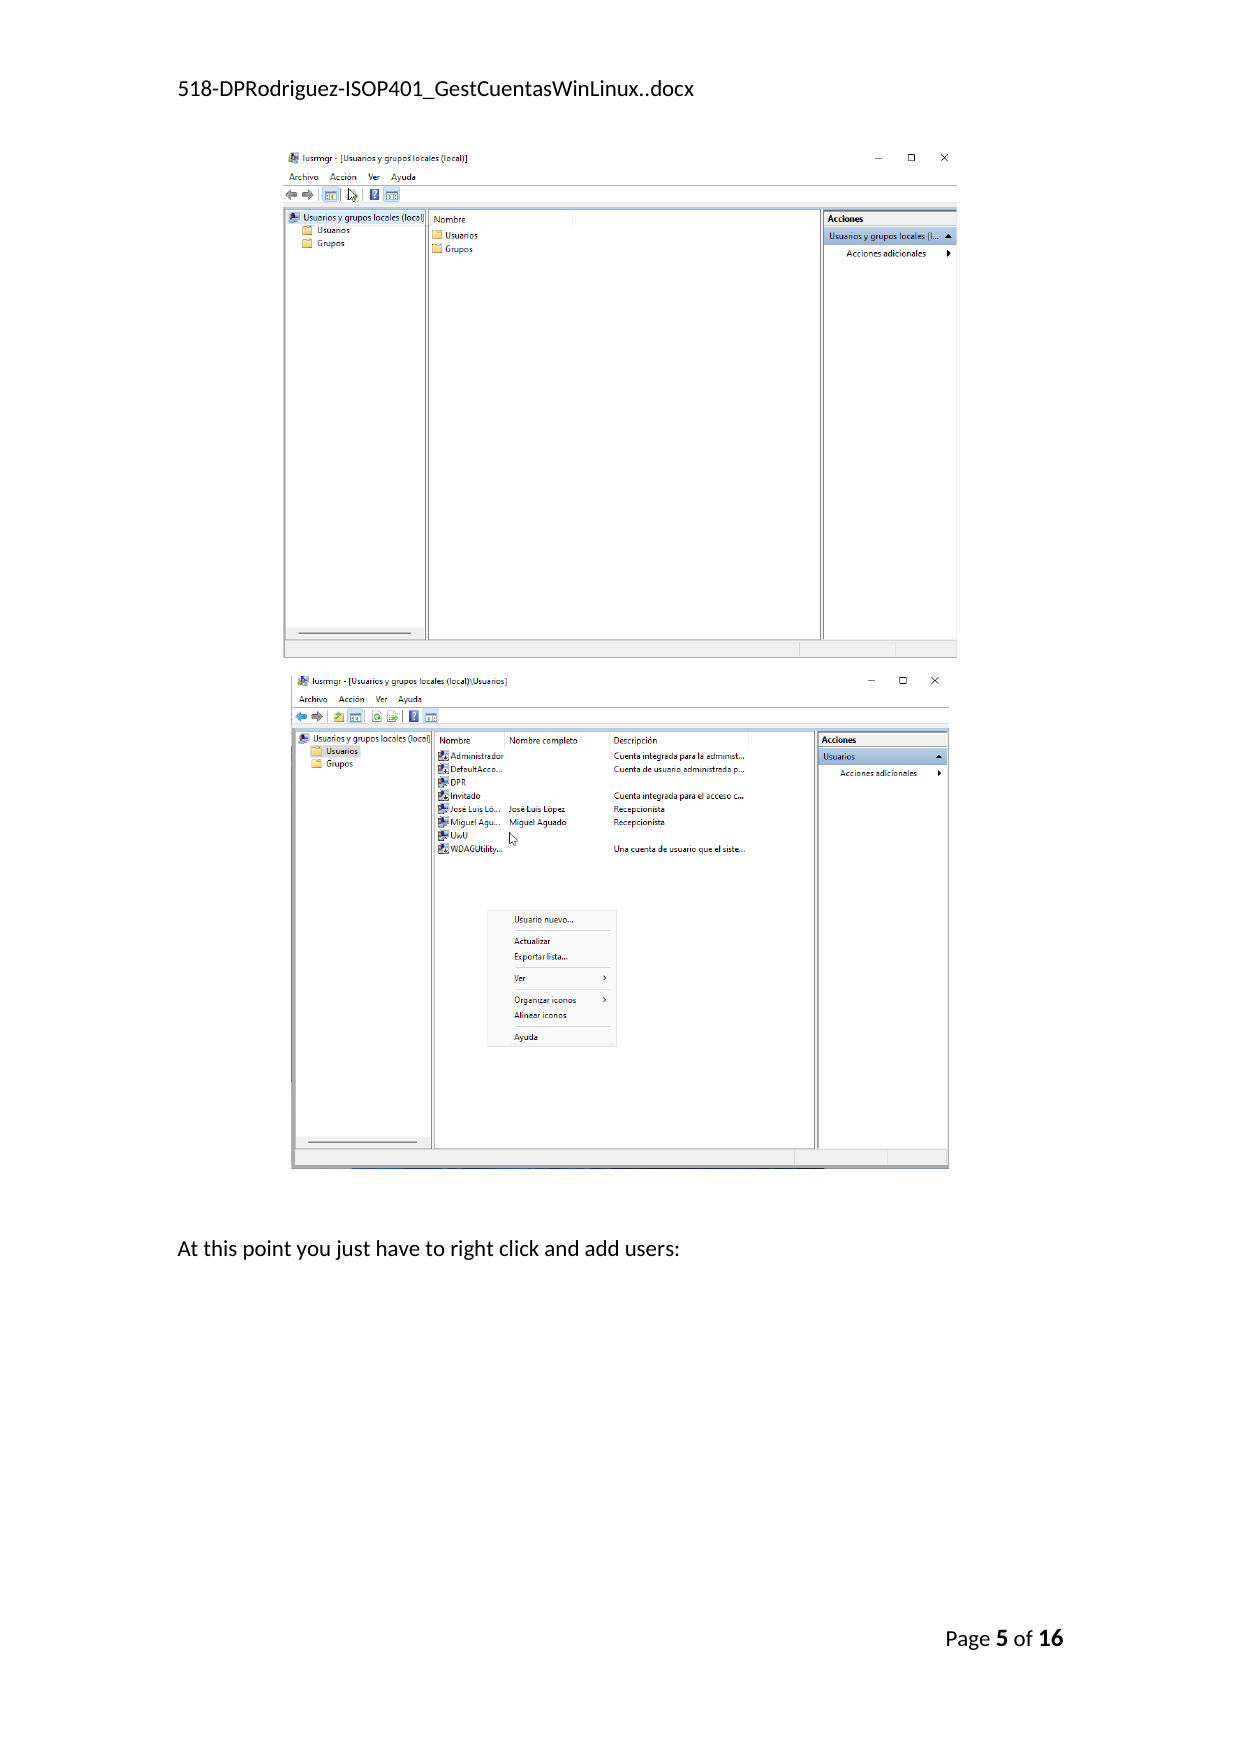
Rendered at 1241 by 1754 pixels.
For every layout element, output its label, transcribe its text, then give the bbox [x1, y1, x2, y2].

picture [283, 148, 957, 658]
text At this point you just have to right click and add users: [177, 1234, 1063, 1262]
picture [291, 676, 949, 1169]
